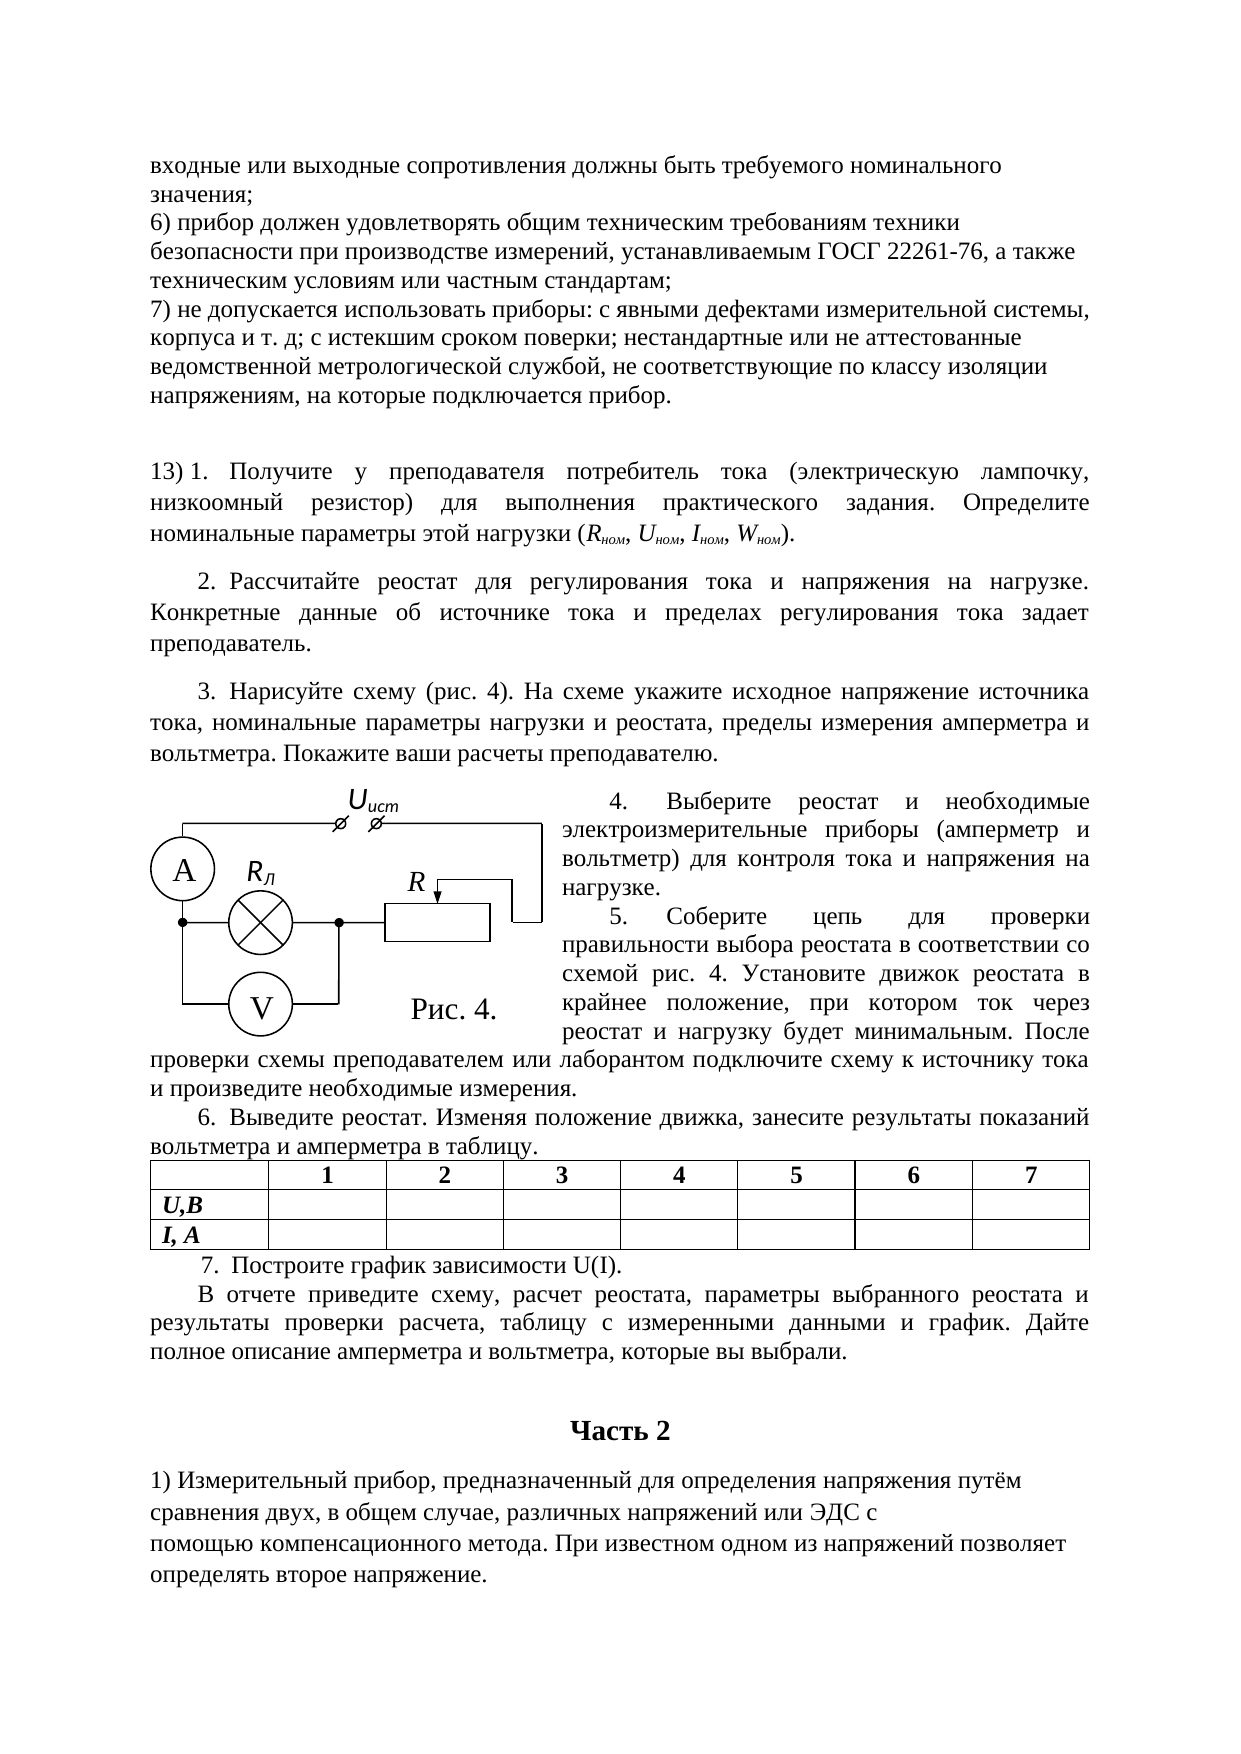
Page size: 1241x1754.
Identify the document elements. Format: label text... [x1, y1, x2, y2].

table_cell [269, 1220, 386, 1249]
text 5. Соберите цепь для проверки правильности выбора реостата в соответствии со схемой рис. 4. Установите движок реостата в крайнее положение, при котором ток через реостат и нагрузку будет минимальным. После проверки схемы преподавателем или лаборантом подключите схему к источнику тока и произведите необходимые измерения. [150, 901, 1090, 1102]
text 6. Выведите реостат. Изменяя положение движка, занесите результаты показаний вольтметра и амперметра в таблицу. [150, 1102, 1090, 1159]
table_cell [387, 1190, 503, 1219]
text 7) не допускается использовать приборы: с явными дефектами измерительной системы, корпуса и т. д; с истекшим сроком поверки; нестандартные или не аттестованные ведомственной метрологической службой, не соответствующие по классу изоляции напряжениям, на которые подключается прибор. [150, 294, 1090, 409]
text 6) прибор должен удовлетворять общим техническим требованиям техники безопасности при производстве измерений, устанавливаемым ГОСГ 22261-76, а также техническим условиям или частным стандартам; [150, 207, 1090, 294]
table_header 3 [504, 1161, 620, 1189]
text 3. Нарисуйте схему (рис. 4). На схеме укажите исходное напряжение источника тока, номинальные параметры нагрузки и реостата, пределы измерения амперметра и вольтметра. Покажите ваши расчеты преподавателю. [150, 676, 1090, 767]
text 1) Измерительный прибор, предназначенный для определения напряжения путём сравнения двух, в общем случае, различных напряжений или ЭДС с помощью компенсационного метода. При известном одном из напряжений позволяет определять второе напряжение. [150, 1466, 1090, 1587]
table_cell [621, 1220, 737, 1249]
table_header 1 [269, 1161, 386, 1189]
table_cell [856, 1190, 972, 1219]
text В отчете приведите схему, расчет реостата, параметры выбранного реостата и результаты проверки расчета, таблицу с измеренными данными и график. Дайте полное описание амперметра и вольтметра, которые вы выбрали. [150, 1279, 1090, 1365]
table_header [151, 1161, 268, 1189]
table_cell [973, 1190, 1089, 1219]
table_cell [856, 1220, 972, 1249]
table_cell [973, 1220, 1089, 1249]
text 13) 1. Получите у преподавателя потребитель тока (электрическую лампочку, низкоомный резистор) для выполнения практического задания. Определите номинальные параметры этой нагрузки (Rном, Uном, Iном, Wном). [150, 456, 1090, 547]
table_header 6 [856, 1161, 972, 1189]
table_header 7 [973, 1161, 1089, 1189]
text Часть 2 [150, 1413, 1090, 1446]
table_header 4 [621, 1161, 737, 1189]
table_cell [504, 1190, 620, 1219]
table_cell [738, 1220, 854, 1249]
table_cell [621, 1190, 737, 1219]
table_cell [738, 1190, 854, 1219]
table_cell I, А [151, 1220, 268, 1249]
table_cell [269, 1190, 386, 1219]
table_header 5 [738, 1161, 854, 1189]
list Построите график зависимости U(I). [201, 1250, 1090, 1279]
table_cell [504, 1220, 620, 1249]
text 4. Выберите реостат и необходимые электроизмерительные приборы (амперметр и вольтметр) для контроля тока и напряжения на нагрузке. [150, 786, 1090, 901]
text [150, 150, 1090, 207]
table_cell U,В [151, 1190, 268, 1219]
table_header 2 [387, 1161, 503, 1189]
table_cell [387, 1220, 503, 1249]
text 2. Рассчитайте реостат для регулирования тока и напряжения на нагрузке. Конкретные данные об источнике тока и пределах регулирования тока задает преподаватель. [150, 566, 1090, 657]
